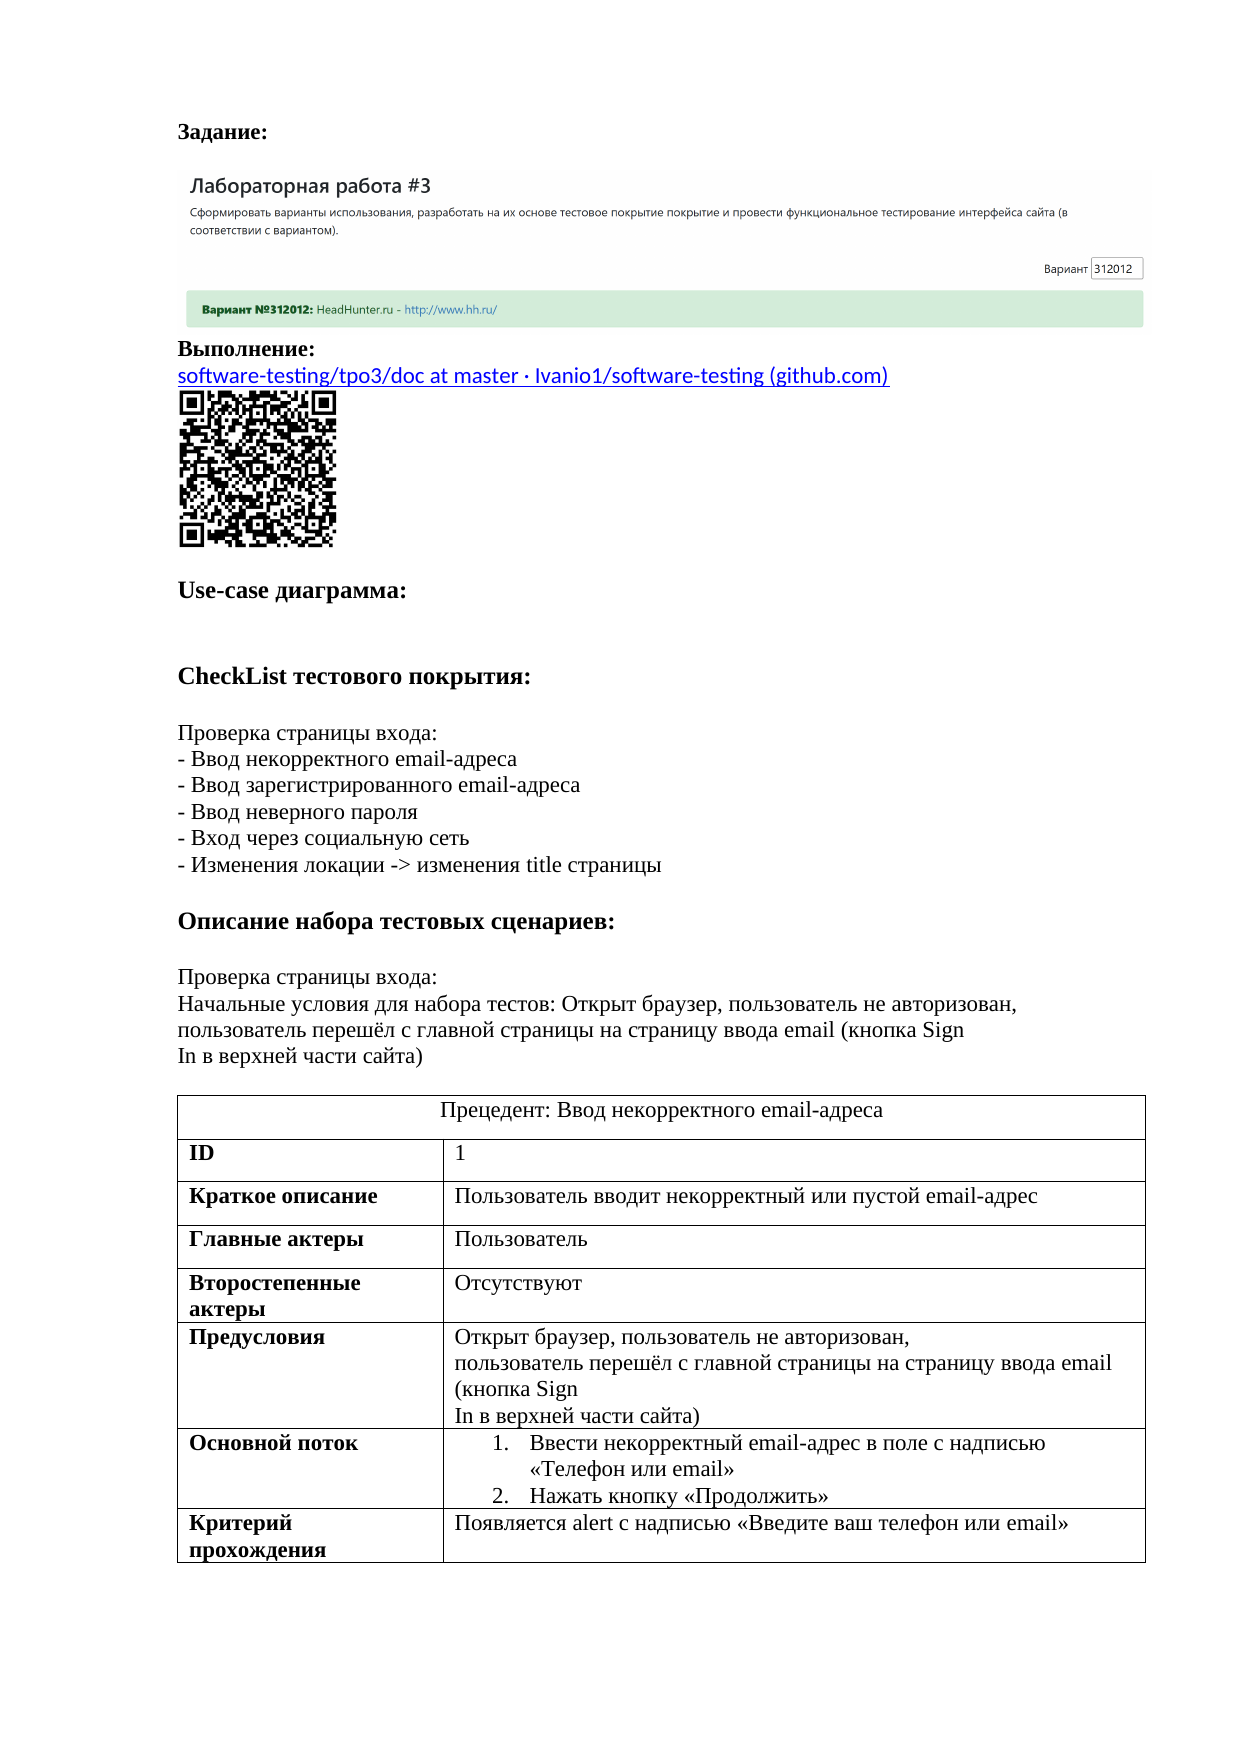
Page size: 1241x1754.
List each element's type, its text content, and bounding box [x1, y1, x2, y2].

text пользователь перешёл с главной страницы на страницу ввода email (кнопка Sign [177, 1016, 1152, 1042]
table_cell Краткое описание [178, 1182, 443, 1224]
table_cell Ввести некорректный email-адрес в поле с надписью «Телефон или email» Нажать кнопку «Продолжить» [444, 1429, 1145, 1508]
table_cell Критерий прохождения [178, 1509, 443, 1562]
text Проверка страницы входа: [177, 963, 1152, 989]
text In в верхней части сайта) [177, 1042, 1152, 1069]
text software-testing/tpo3/doc at master · Ivanio1/software-testing (github.com) [177, 361, 1152, 389]
picture [177, 389, 340, 549]
table_cell Пользователь вводит некорректный или пустой email-адрес [444, 1182, 1145, 1224]
table_cell Появляется alert с надписью «Введите ваш телефон или email» [444, 1509, 1145, 1562]
table_cell Открыт браузер, пользователь не авторизован, пользователь перешёл с главной страницы на страницу ввода email (кнопка Sign In в верхней части сайта) [444, 1323, 1145, 1428]
table_cell ID [178, 1140, 443, 1181]
text Use-case диаграмма: [177, 575, 1152, 604]
text Выполнение: [177, 335, 1152, 361]
table_cell Главные актеры [178, 1226, 443, 1268]
text Описание набора тестовых сценариев: [177, 906, 1152, 934]
text - Вход через социальную сеть [177, 824, 1152, 851]
text - Ввод некорректного email-адреса [177, 745, 1152, 772]
table_header Прецедент: Ввод некорректного email-адреса [178, 1096, 1145, 1138]
table_cell 1 [444, 1140, 1145, 1181]
text Проверка страницы входа: [177, 719, 1152, 745]
picture [177, 170, 1152, 335]
table_cell Второстепенные актеры [178, 1269, 443, 1322]
table_cell Предусловия [178, 1323, 443, 1428]
table_cell Пользователь [444, 1226, 1145, 1268]
text CheckList тестового покрытия: [177, 661, 1152, 690]
text Начальные условия для набора тестов: Открыт браузер, пользователь не авторизован, [177, 989, 1152, 1016]
text - Ввод неверного пароля [177, 798, 1152, 824]
text Задание: [177, 118, 1152, 144]
text - Ввод зарегистрированного email-адреса [177, 772, 1152, 798]
table_cell Отсутствуют [444, 1269, 1145, 1322]
text - Изменения локации -> изменения title страницы [177, 851, 1152, 877]
table_cell Основной поток [178, 1429, 443, 1508]
